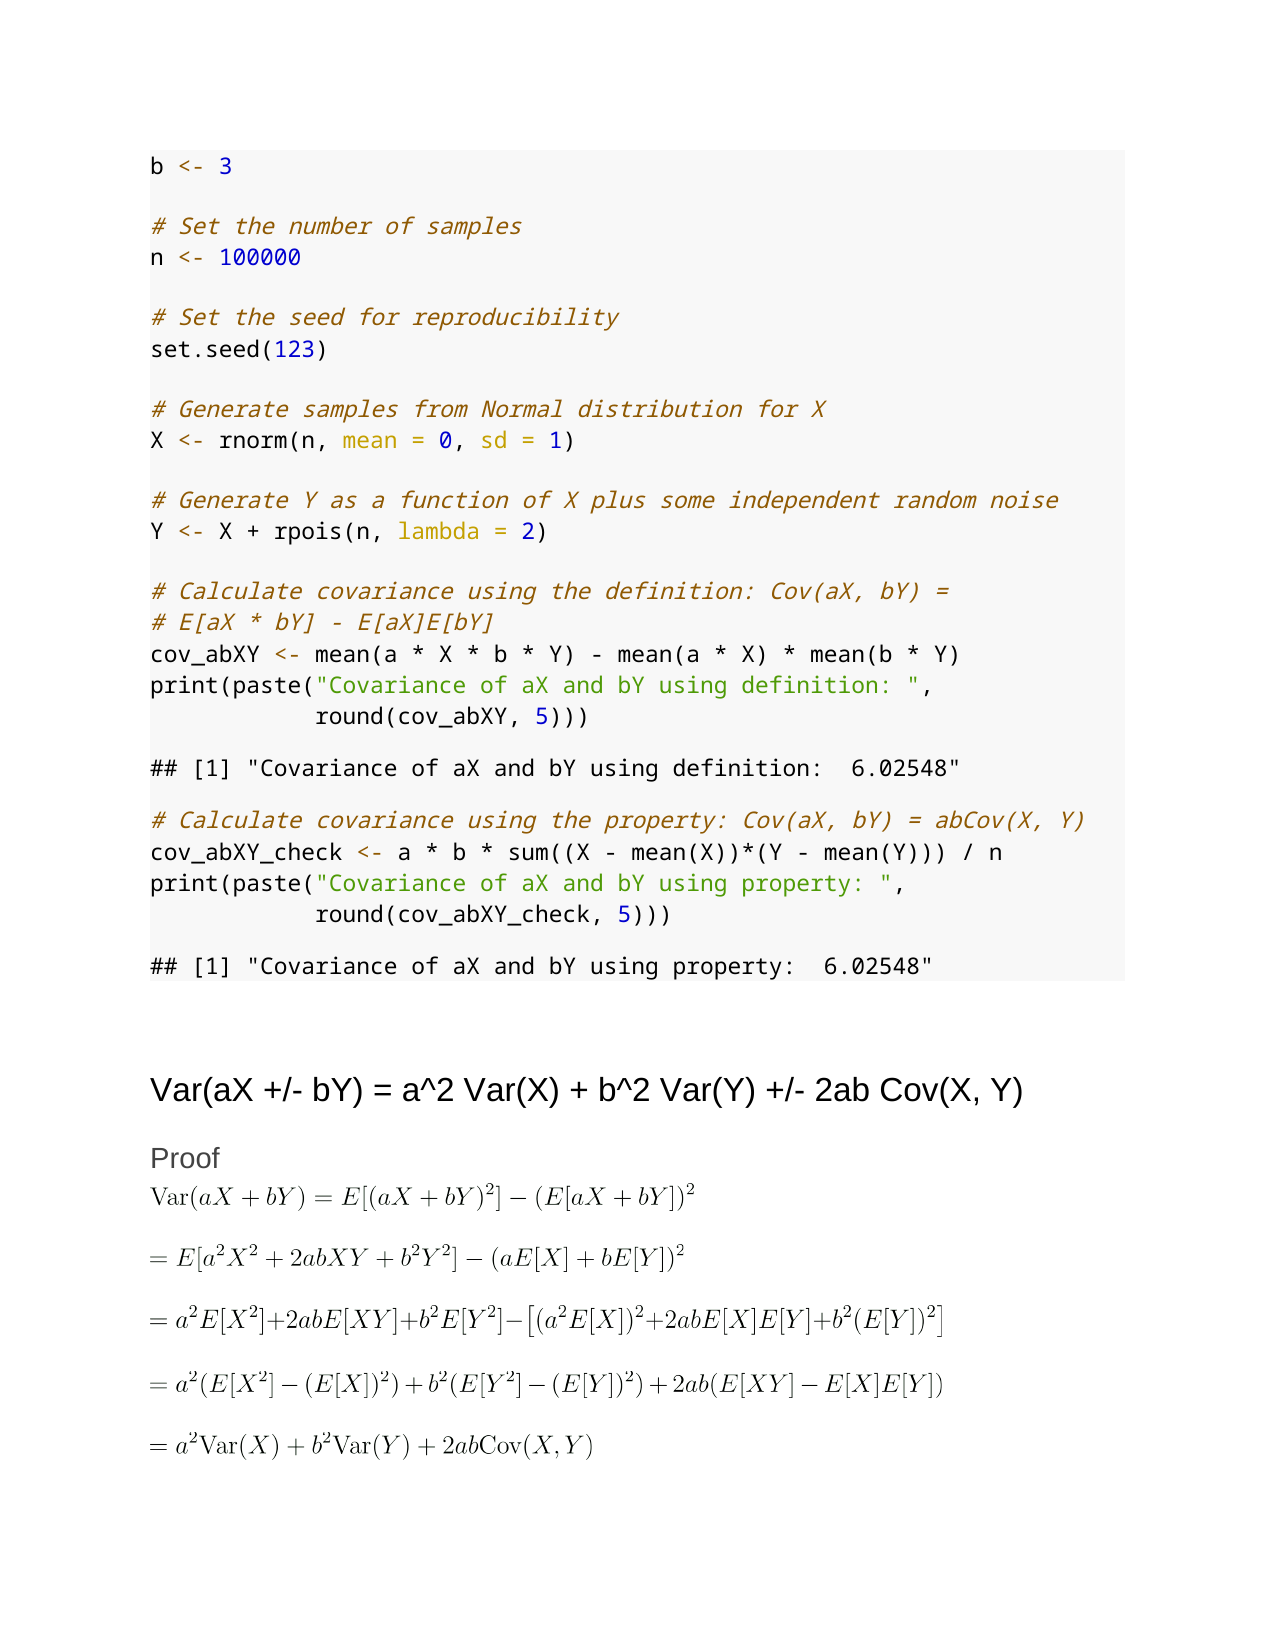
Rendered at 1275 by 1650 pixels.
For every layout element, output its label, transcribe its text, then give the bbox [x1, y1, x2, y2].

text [150, 150, 1125, 731]
subtitle Var(aX +/- bY) = a^2 Var(X) + b^2 Var(Y) +/- 2ab Cov(X, Y) [150, 1070, 1125, 1108]
text # Calculate covariance using the property: Cov(aX, bY) = abCov(X, Y) cov_abXY_check <- a * b * sum((X - mean(X))*(Y - mean(Y))) / n print(paste("Covariance of aX and bY using property: ", round(cov_abXY_check, 5))) [672, 804, 1125, 929]
picture [150, 1371, 942, 1398]
text ## [1] "Covariance of aX and bY using definition: 6.02548" [150, 752, 1125, 783]
picture [150, 1305, 942, 1337]
subtitle Proof [150, 1141, 1125, 1175]
text ## [1] "Covariance of aX and bY using property: 6.02548" [150, 950, 1125, 981]
picture [150, 1432, 592, 1460]
picture [150, 1244, 684, 1272]
picture [150, 1183, 694, 1211]
